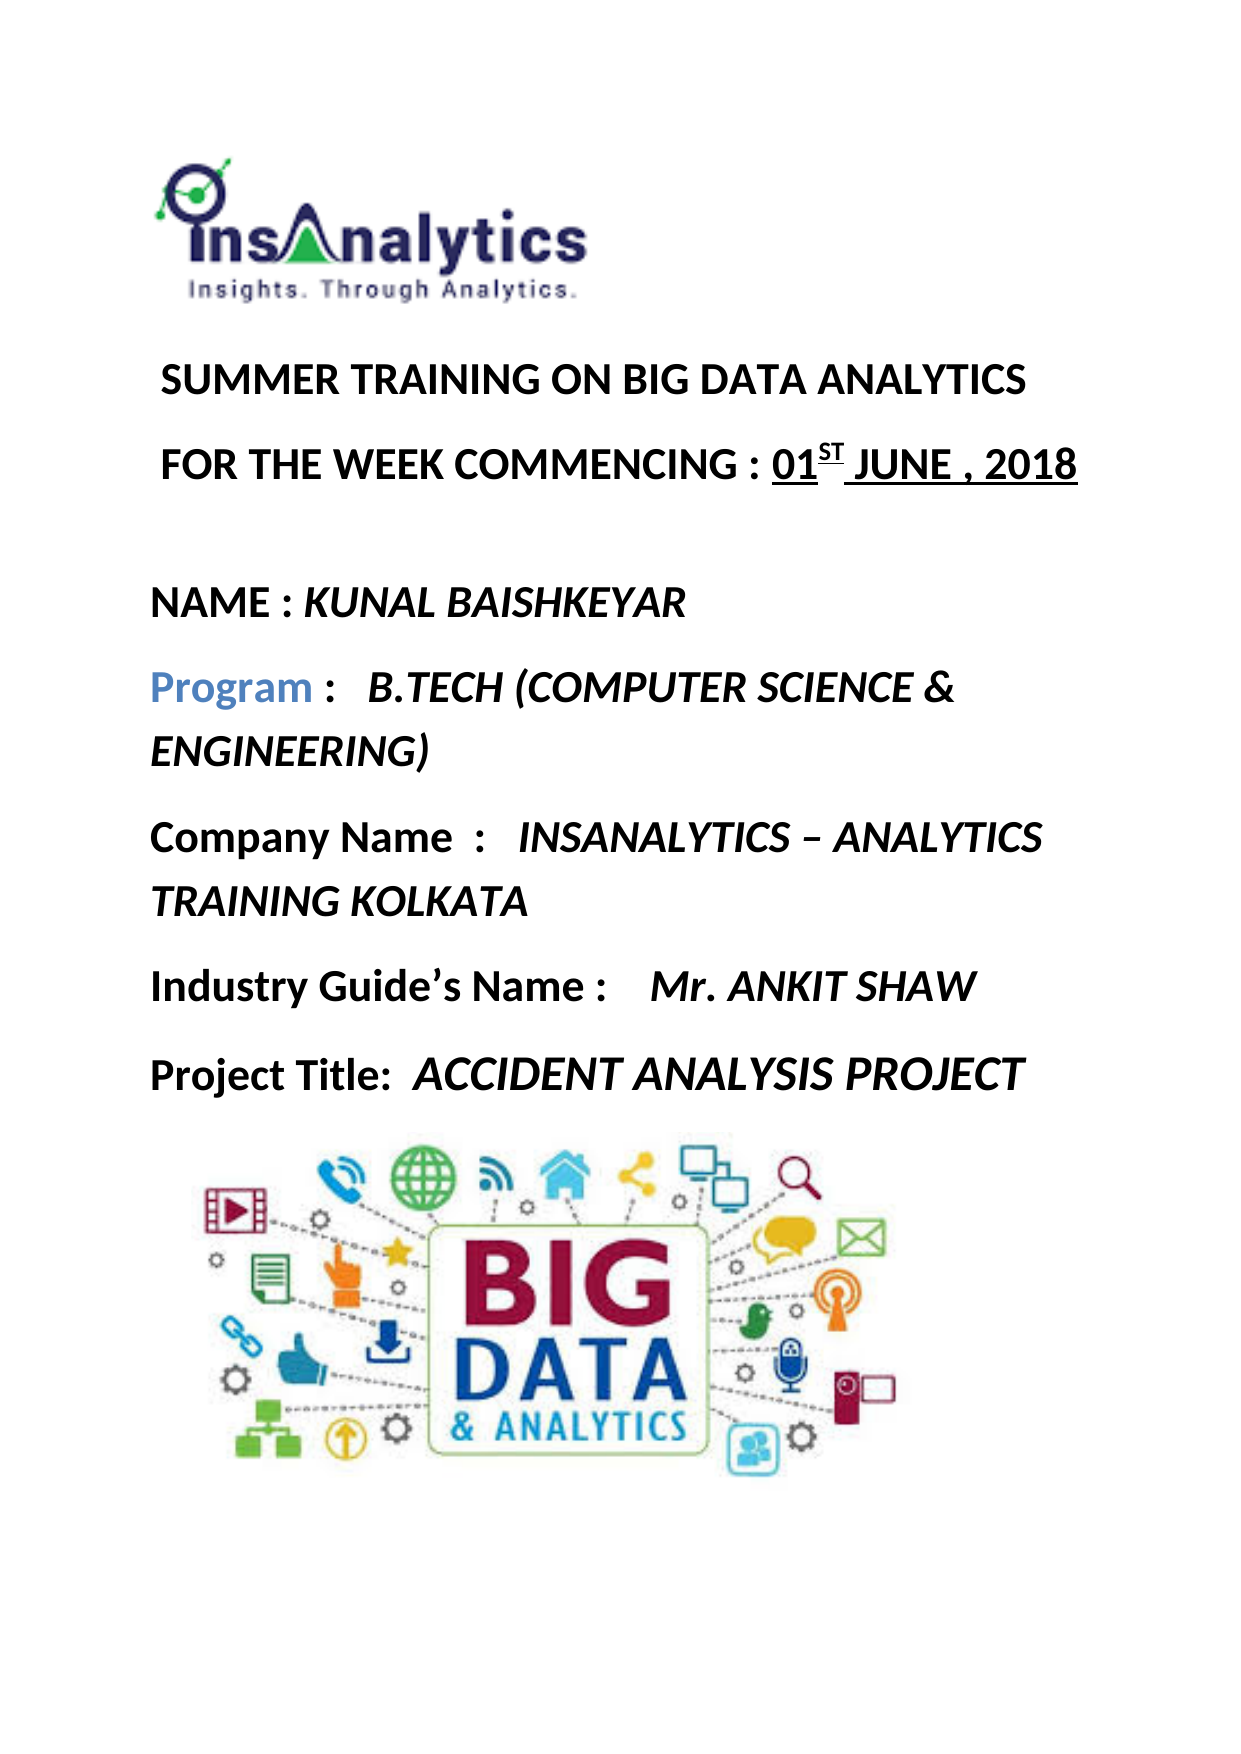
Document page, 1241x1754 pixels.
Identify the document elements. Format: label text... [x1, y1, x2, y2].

text Industry Guide’s Name : Mr. ANKIT SHAW [150, 957, 1090, 1013]
text Project Title: ACCIDENT ANALYSIS PROJECT [150, 1042, 1090, 1103]
picture [191, 1132, 912, 1491]
text NAME : KUNAL BAISHKEYAR [150, 573, 1090, 629]
text FOR THE WEEK COMMENCING : 01ST JUNE , 2018 [150, 435, 1090, 491]
text Company Name : INSANALYTICS – ANALYTICS TRAINING KOLKATA [150, 807, 1090, 928]
text SUMMER TRAINING ON BIG DATA ANALYTICS [150, 350, 1090, 406]
text Program : B.TECH (COMPUTER SCIENCE & ENGINEERING) [150, 658, 1090, 778]
picture [150, 150, 640, 325]
